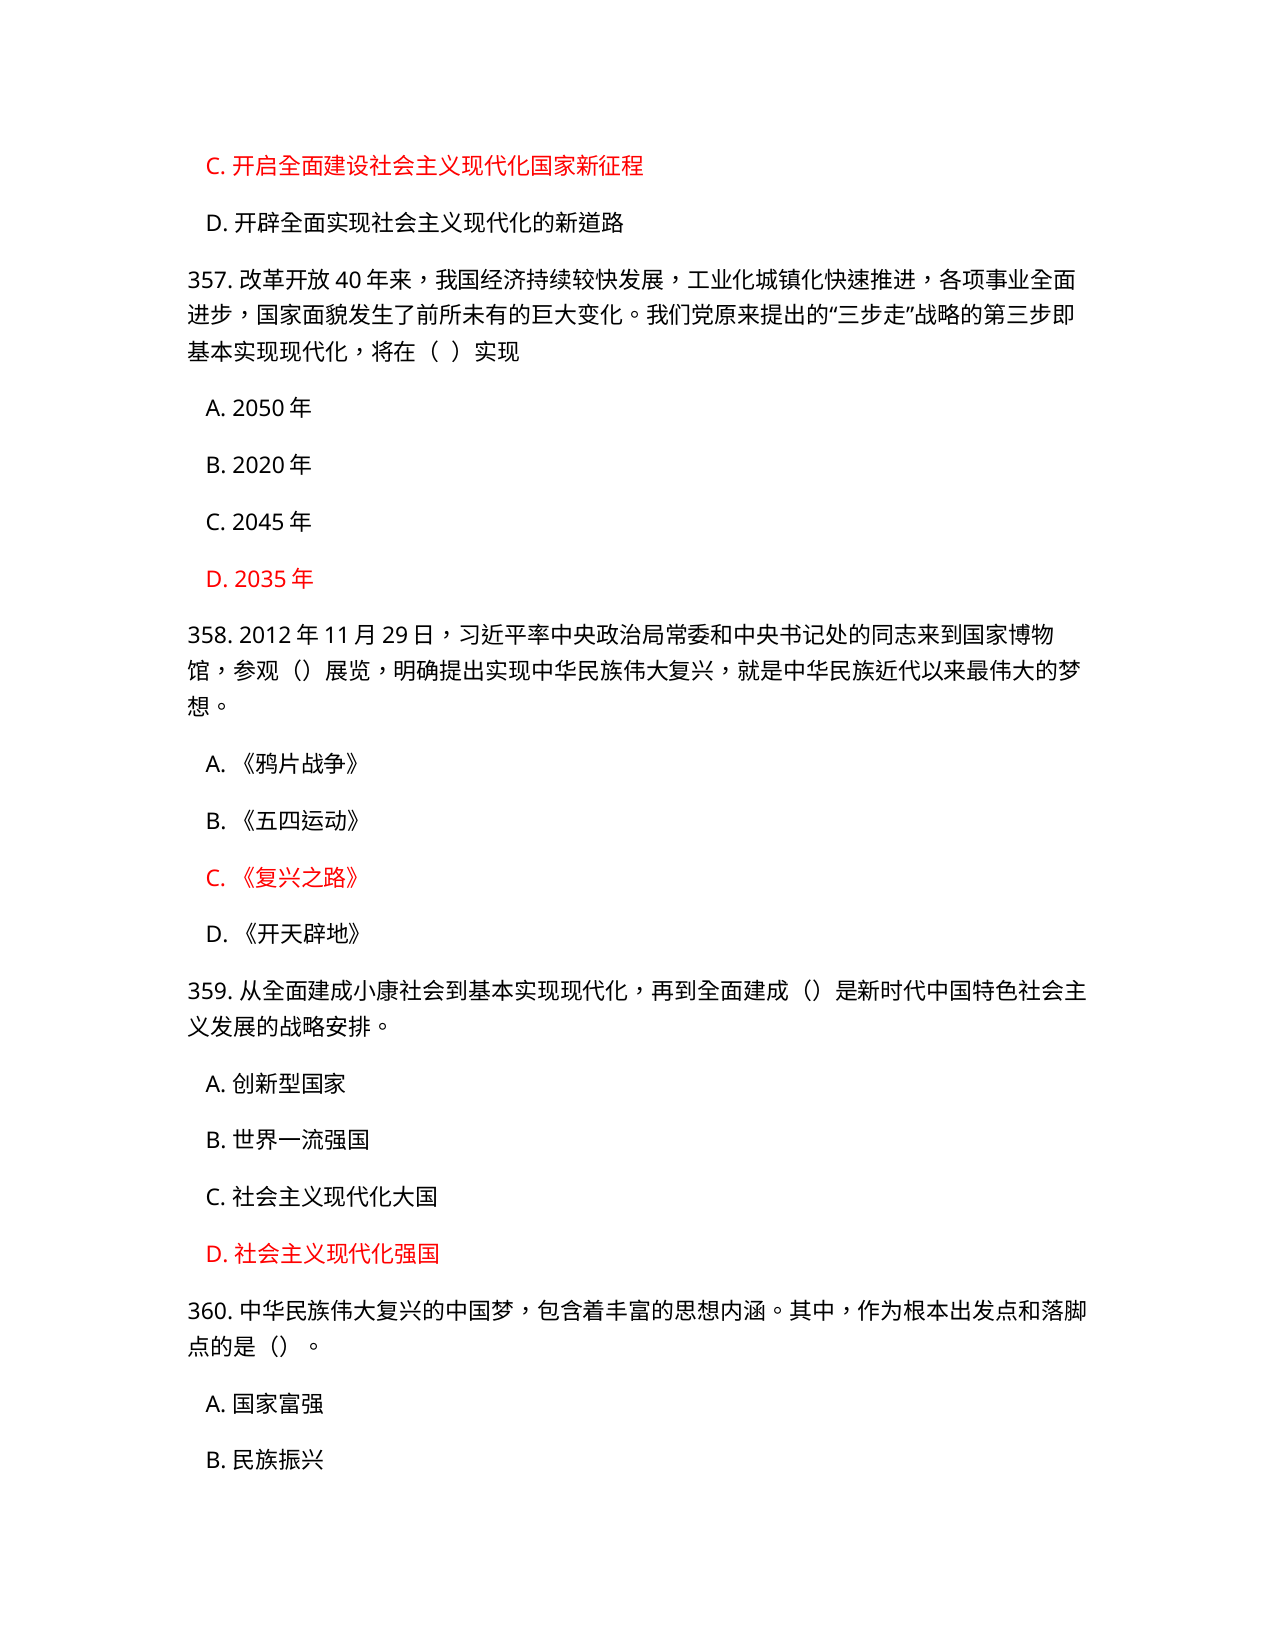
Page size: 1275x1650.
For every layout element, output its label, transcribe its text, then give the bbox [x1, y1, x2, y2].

text C. 《复兴之路》 [187, 861, 1087, 893]
text 359. 从全面建成小康社会到基本实现现代化，再到全面建成（）是新时代中国特色社会主义发展的战略安排。 [187, 975, 1087, 1042]
text 358. 2012年11月29日，习近平率中央政治局常委和中央书记处的同志来到国家博物馆，参观（）展览，明确提出实现中华民族伟大复兴，就是中华民族近代以来最伟大的梦想。 [187, 619, 1087, 722]
text B. 世界一流强国 [187, 1124, 1087, 1156]
text D. 开辟全面实现社会主义现代化的新道路 [187, 207, 1087, 238]
text D. 社会主义现代化强国 [187, 1238, 1087, 1269]
text D. 2035年 [187, 562, 1087, 594]
text B. 《五四运动》 [187, 805, 1087, 836]
text A. 国家富强 [187, 1387, 1087, 1419]
text D. 《开天辟地》 [187, 918, 1087, 949]
text 360. 中华民族伟大复兴的中国梦，包含着丰富的思想内涵。其中，作为根本出发点和落脚点的是（）。 [187, 1295, 1087, 1362]
text B. 2020年 [187, 449, 1087, 480]
text 357. 改革开放40年来，我国经济持续较快发展，工业化城镇化快速推进，各项事业全面进步，国家面貌发生了前所未有的巨大变化。我们党原来提出的“三步走”战略的第三步即基本实现现代化，将在（ ）实现 [187, 263, 1087, 367]
text A. 创新型国家 [187, 1068, 1087, 1099]
text A. 2050年 [187, 392, 1087, 423]
text C. 社会主义现代化大国 [187, 1181, 1087, 1212]
text C. 开启全面建设社会主义现代化国家新征程 [187, 150, 1087, 181]
text C. 2045年 [187, 506, 1087, 537]
text B. 民族振兴 [187, 1444, 1087, 1476]
text A. 《鸦片战争》 [187, 748, 1087, 779]
